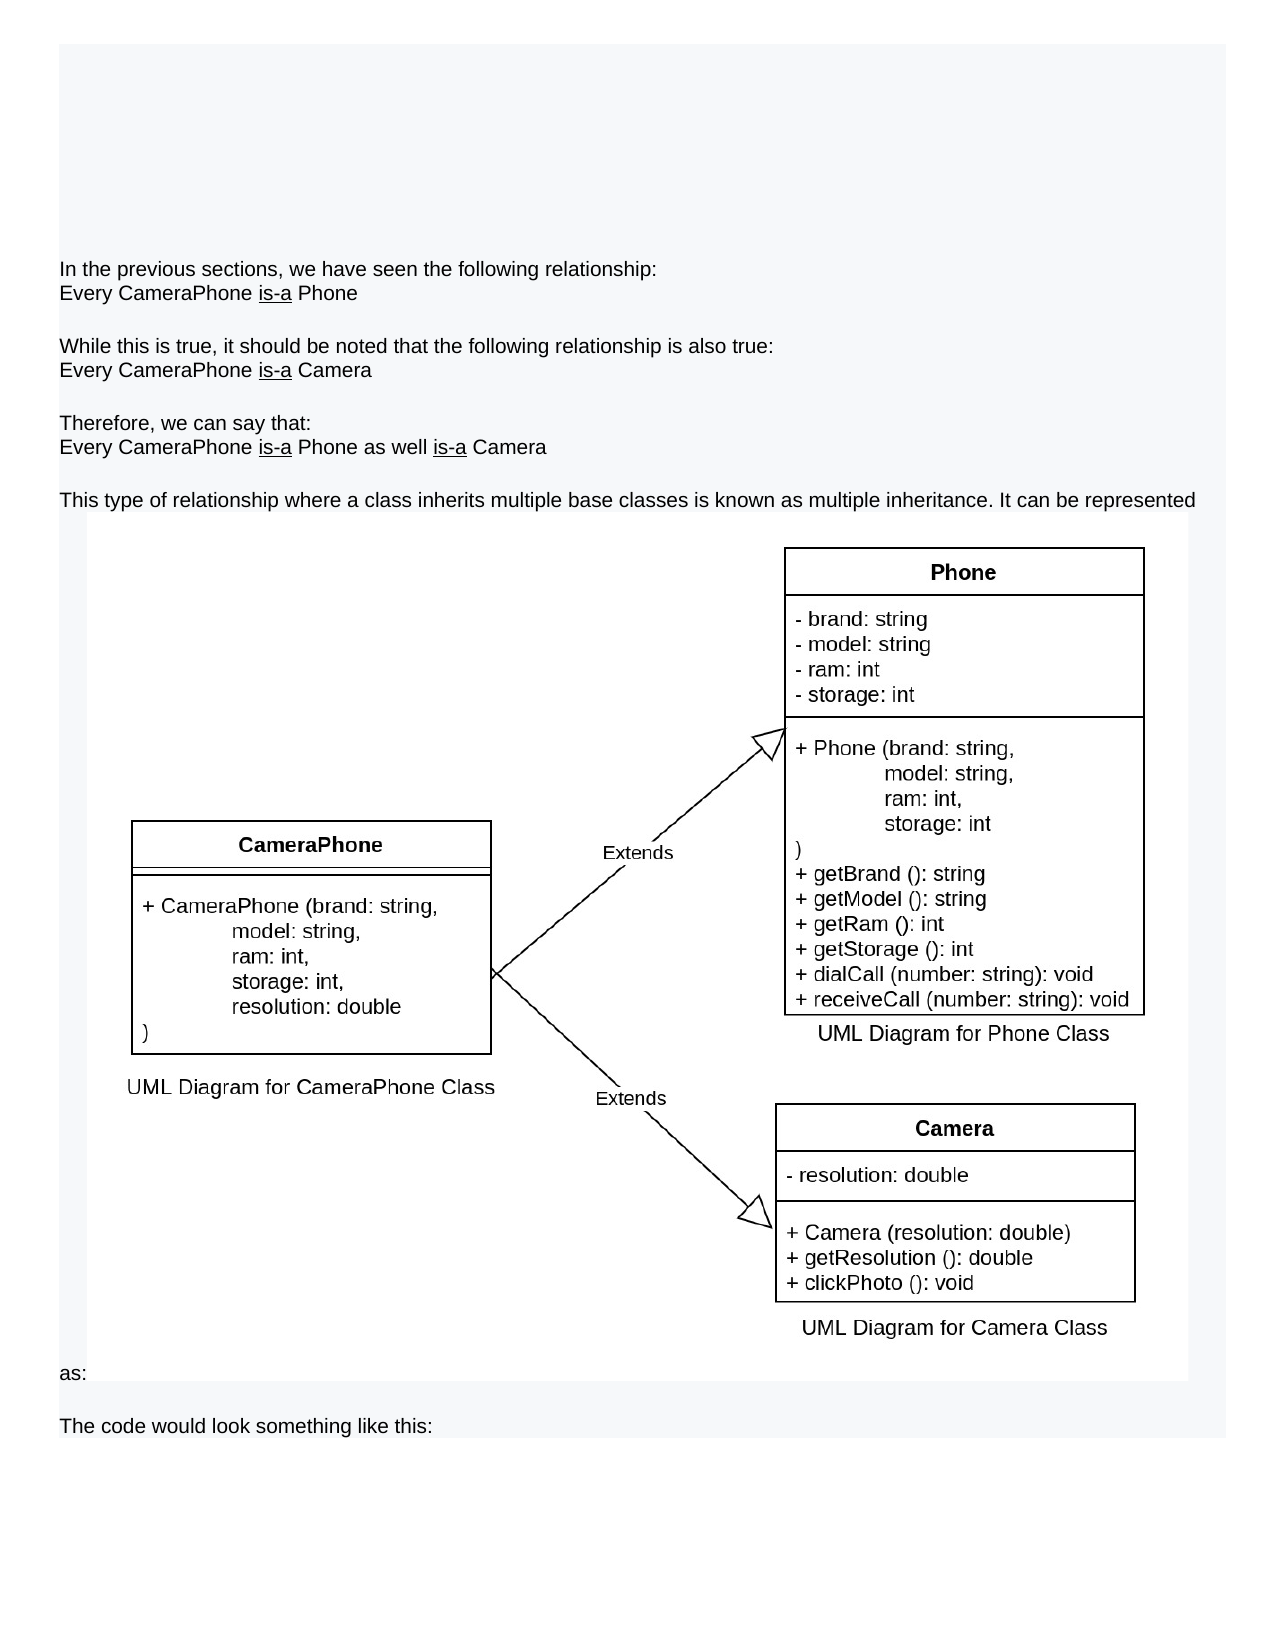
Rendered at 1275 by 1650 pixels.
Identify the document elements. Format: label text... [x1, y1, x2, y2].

text While this is true, it should be noted that the following relationship is also true: Every CameraPhone is-a Camera [59, 334, 1226, 382]
picture [86, 512, 1189, 1381]
text The code would look something like this: [59, 1414, 1226, 1438]
text Therefore, we can say that: Every CameraPhone is-a Phone as well is-a Camera [59, 411, 1226, 459]
text In the previous sections, we have seen the following relationship: Every CameraPhone is-a Phone [59, 257, 1226, 305]
